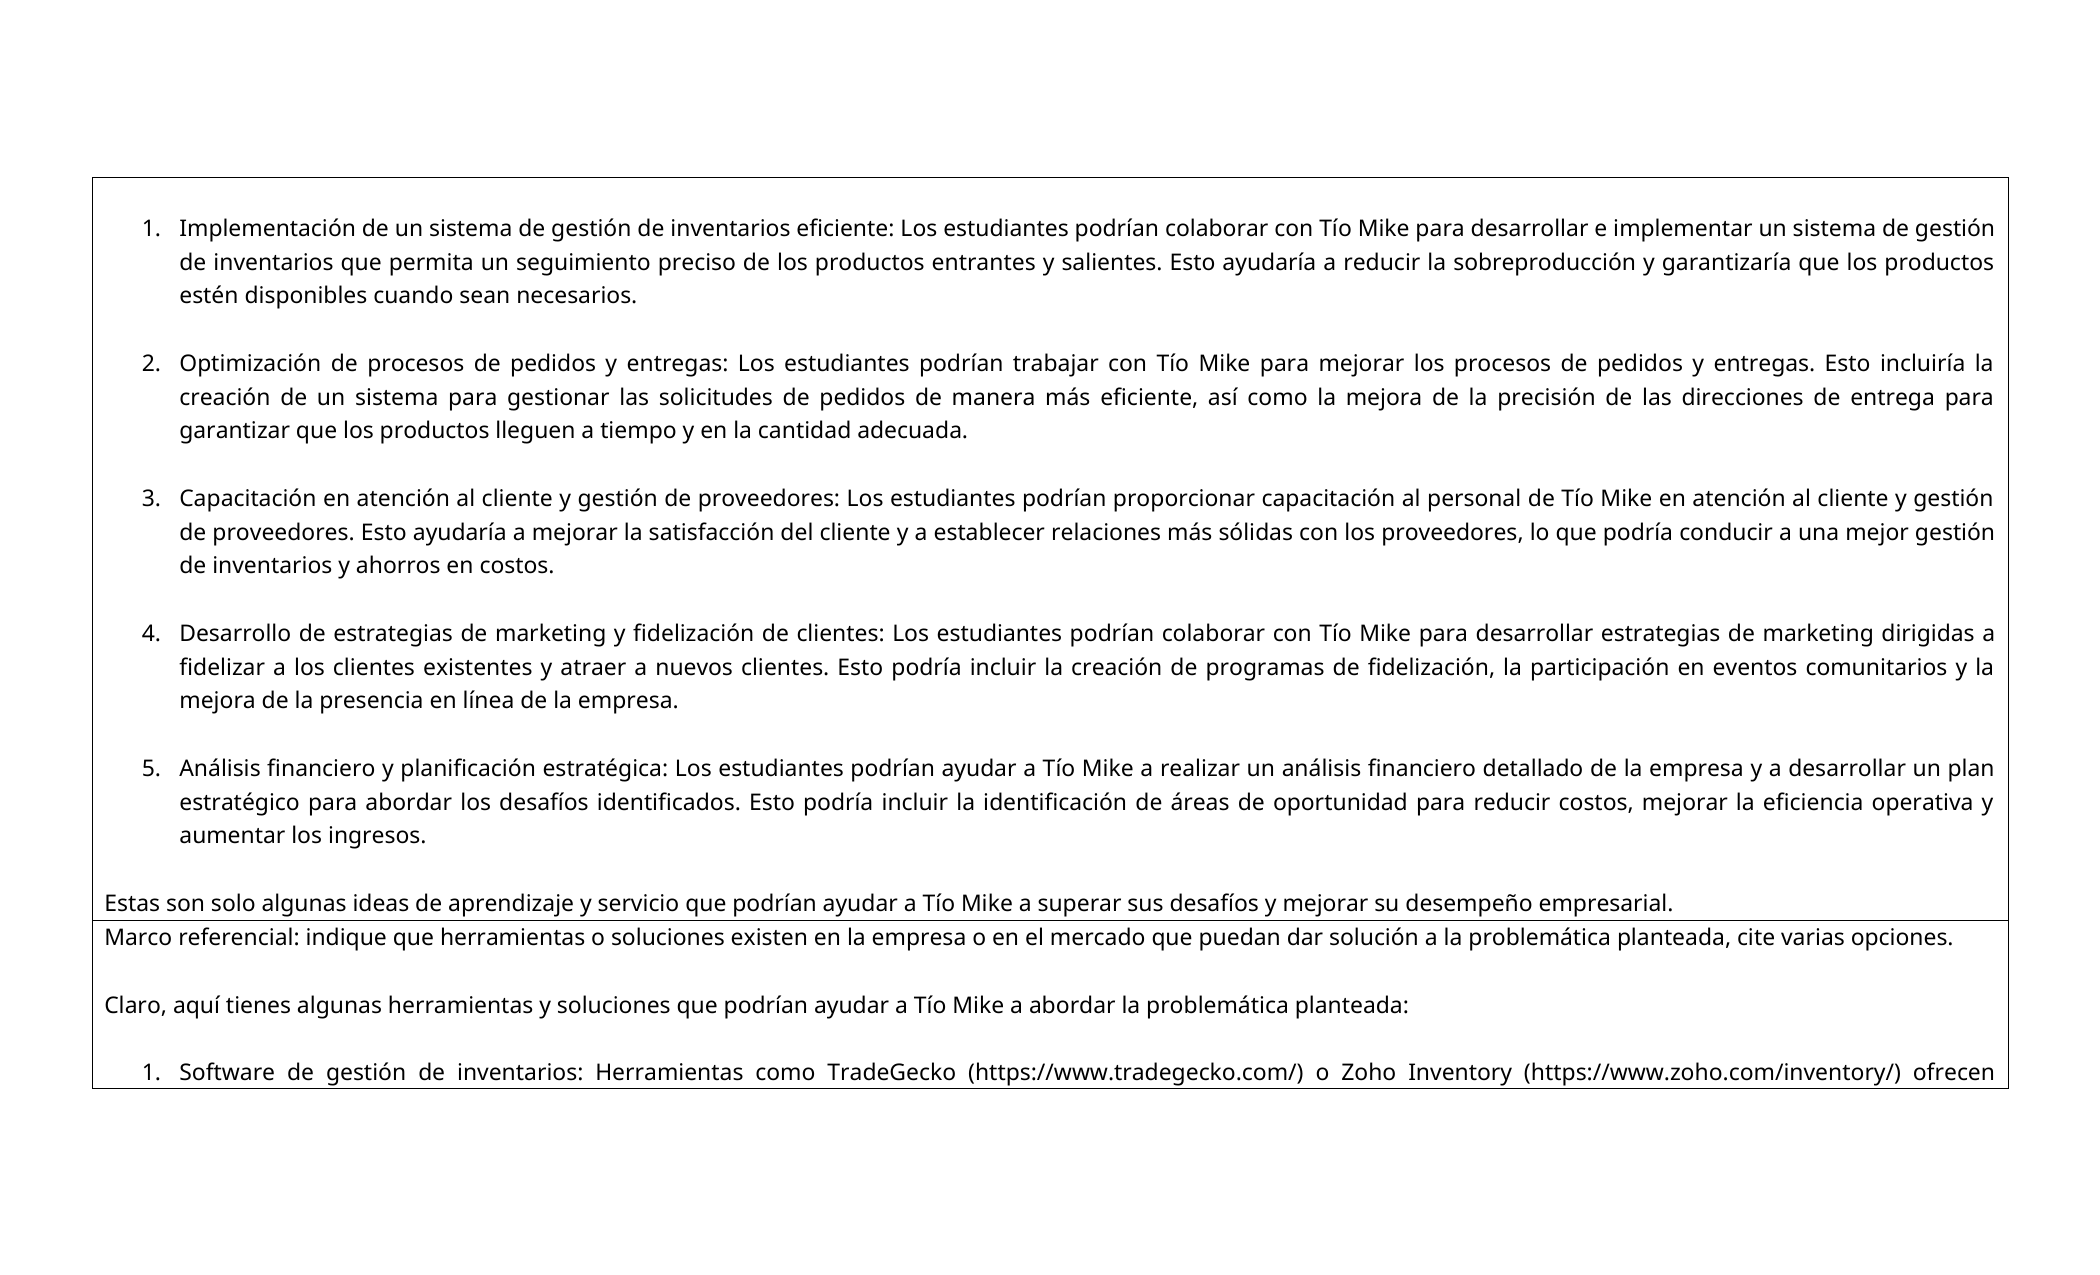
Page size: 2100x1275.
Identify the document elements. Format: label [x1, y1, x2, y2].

table_cell [93, 178, 2008, 920]
table_cell [93, 921, 2008, 1088]
